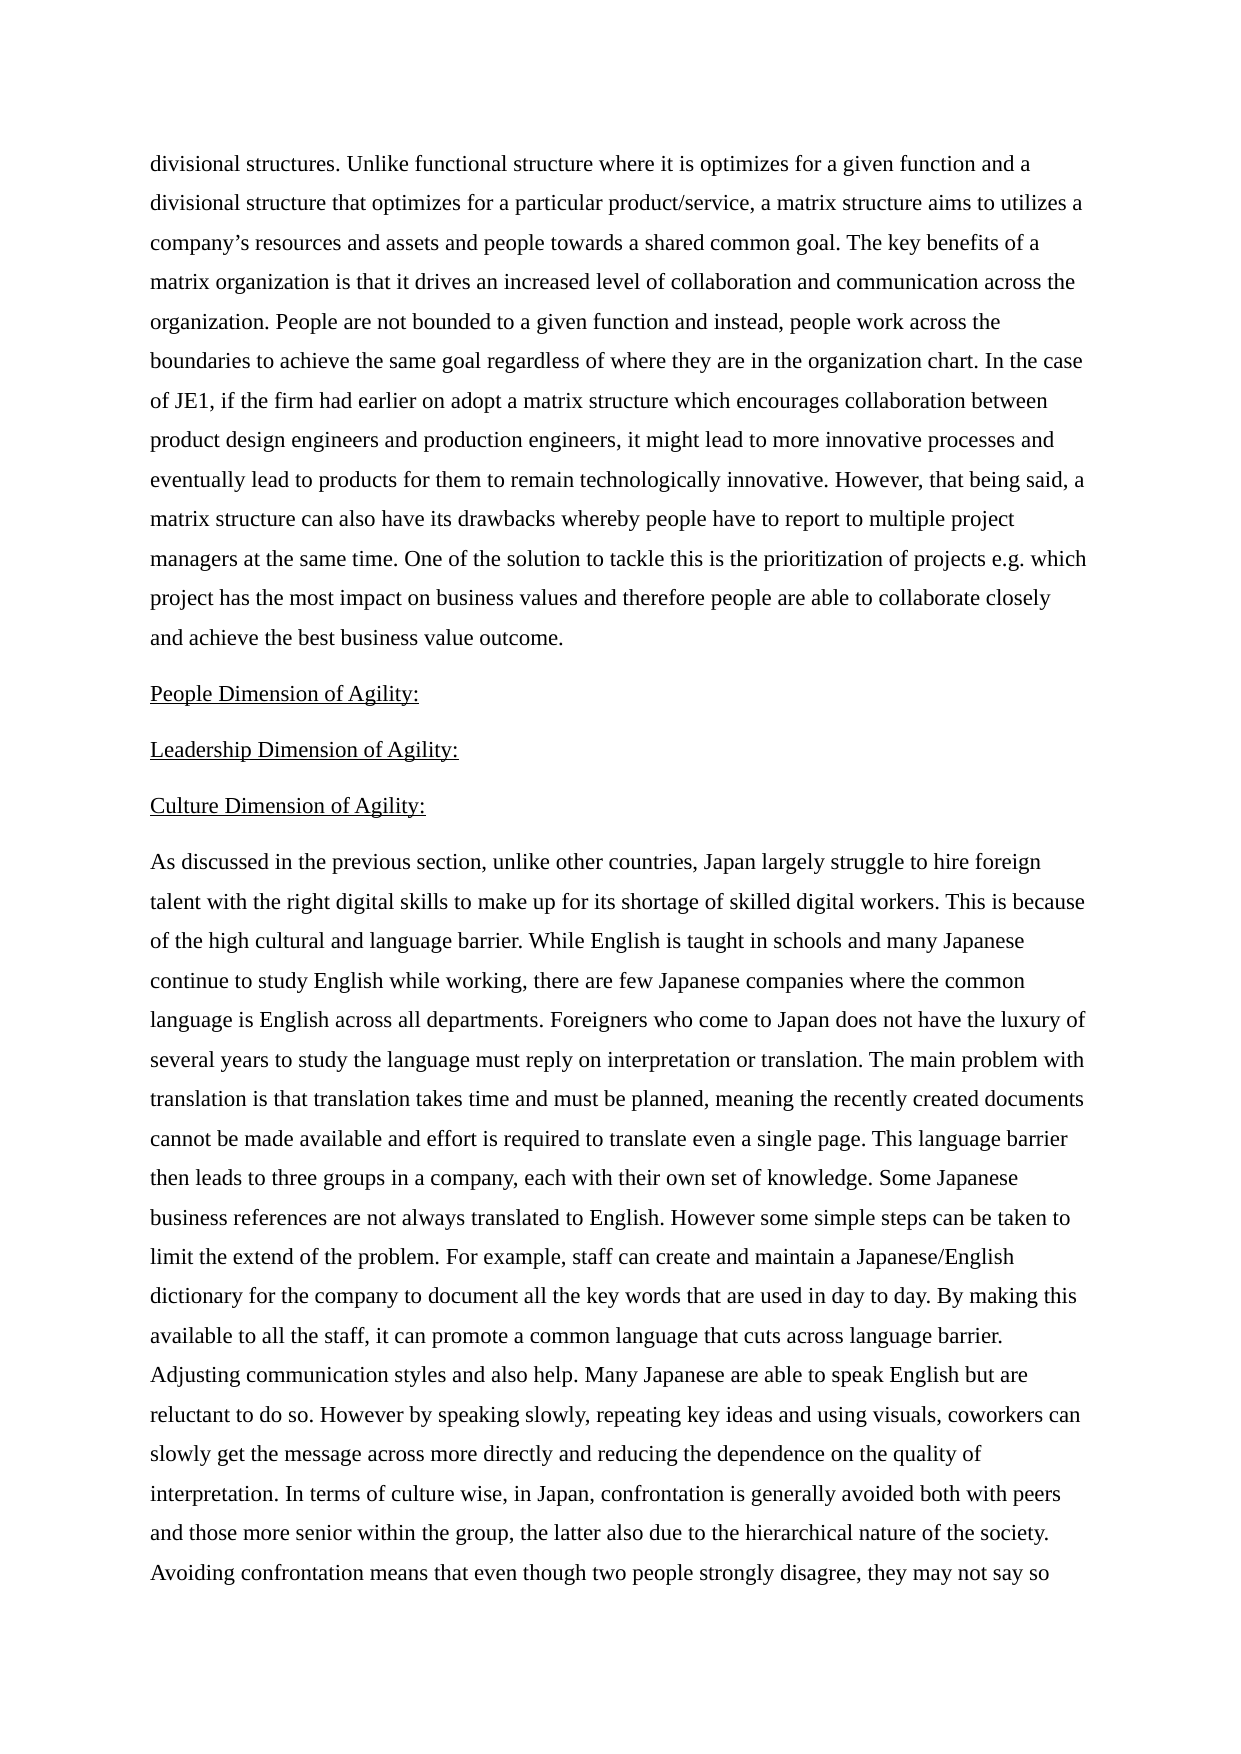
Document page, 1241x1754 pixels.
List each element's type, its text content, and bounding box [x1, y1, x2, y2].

text People Dimension of Agility: [150, 680, 1090, 706]
text Culture Dimension of Agility: [150, 792, 1090, 818]
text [150, 150, 1090, 650]
text Leadership Dimension of Agility: [150, 736, 1090, 762]
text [150, 848, 1090, 1585]
